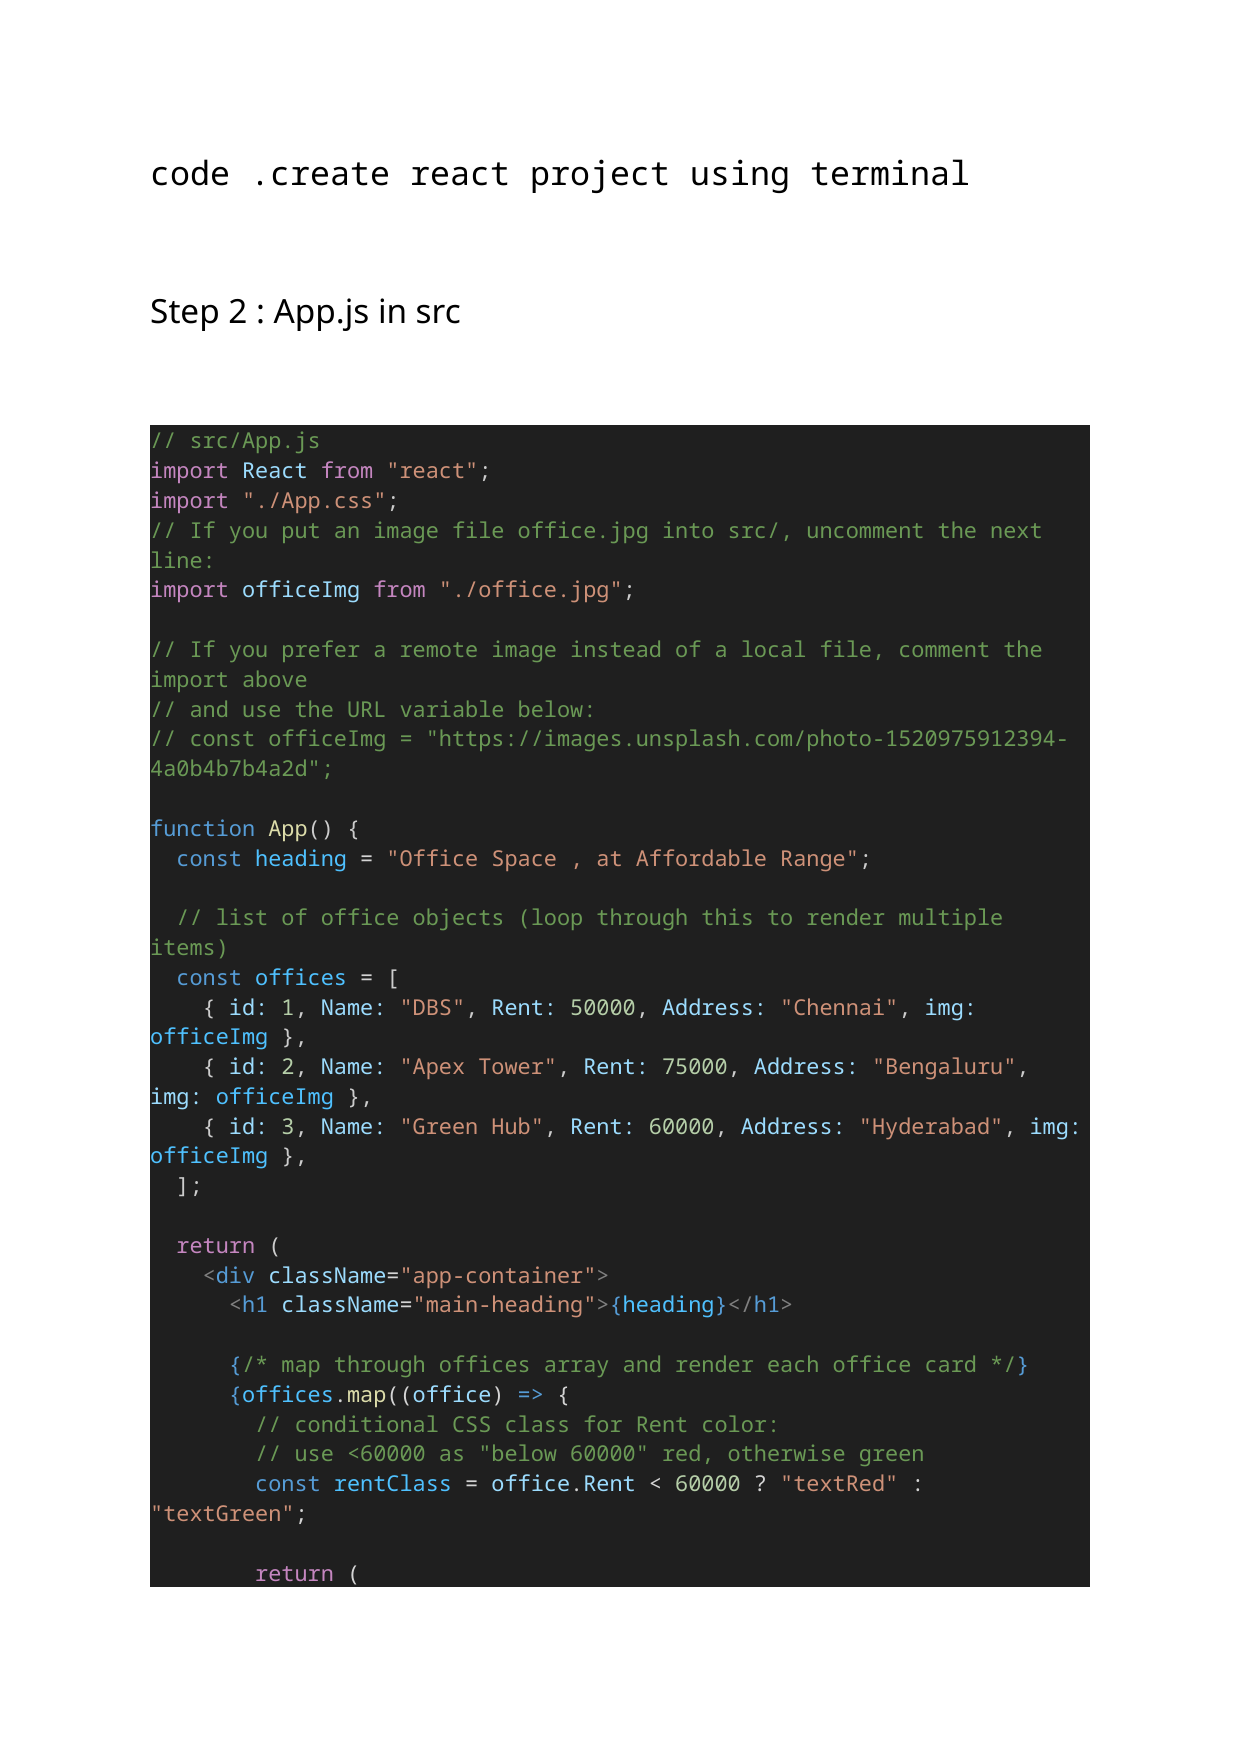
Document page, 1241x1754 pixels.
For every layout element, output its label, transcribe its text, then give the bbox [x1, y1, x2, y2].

text // use <60000 as "below 60000" red, otherwise green [150, 1438, 1090, 1468]
text { id: 2, Name: "Apex Tower", Rent: 75000, Address: "Bengaluru", img: officeImg }, [150, 1051, 1090, 1111]
text ]; [150, 1170, 1090, 1200]
text // src/App.js [150, 425, 1090, 455]
text // list of office objects (loop through this to render multiple items) [150, 902, 1090, 962]
text const heading = "Office Space , at Affordable Range"; [150, 842, 1090, 872]
text function App() { [150, 813, 1090, 842]
text Step 2 : App.js in src [150, 288, 1090, 333]
text // const officeImg = "https://images.unsplash.com/photo-1520975912394-4a0b4b7b4a2d"; [150, 723, 1090, 783]
text {offices.map((office) => { [150, 1379, 1090, 1408]
text {/* map through offices array and render each office card */} [150, 1349, 1090, 1379]
text // If you put an image file office.jpg into src/, uncomment the next line: [150, 515, 1090, 574]
text import officeImg from "./office.jpg"; [150, 574, 1090, 604]
text { id: 1, Name: "DBS", Rent: 50000, Address: "Chennai", img: officeImg }, [150, 991, 1090, 1051]
text return ( [150, 1557, 1090, 1587]
text const offices = [ [150, 962, 1090, 991]
text // and use the URL variable below: [150, 693, 1090, 723]
text const rentClass = office.Rent < 60000 ? "textRed" : "textGreen"; [150, 1468, 1090, 1528]
text // conditional CSS class for Rent color: [150, 1408, 1090, 1438]
text code .create react project using terminal [150, 150, 1090, 195]
text { id: 3, Name: "Green Hub", Rent: 60000, Address: "Hyderabad", img: officeImg }, [150, 1111, 1090, 1170]
text // If you prefer a remote image instead of a local file, comment the import above [150, 634, 1090, 693]
text return ( [150, 1230, 1090, 1259]
text import "./App.css"; [150, 485, 1090, 515]
text import React from "react"; [150, 455, 1090, 485]
text <h1 className="main-heading">{heading}</h1> [150, 1289, 1090, 1319]
text <div className="app-container"> [150, 1259, 1090, 1289]
